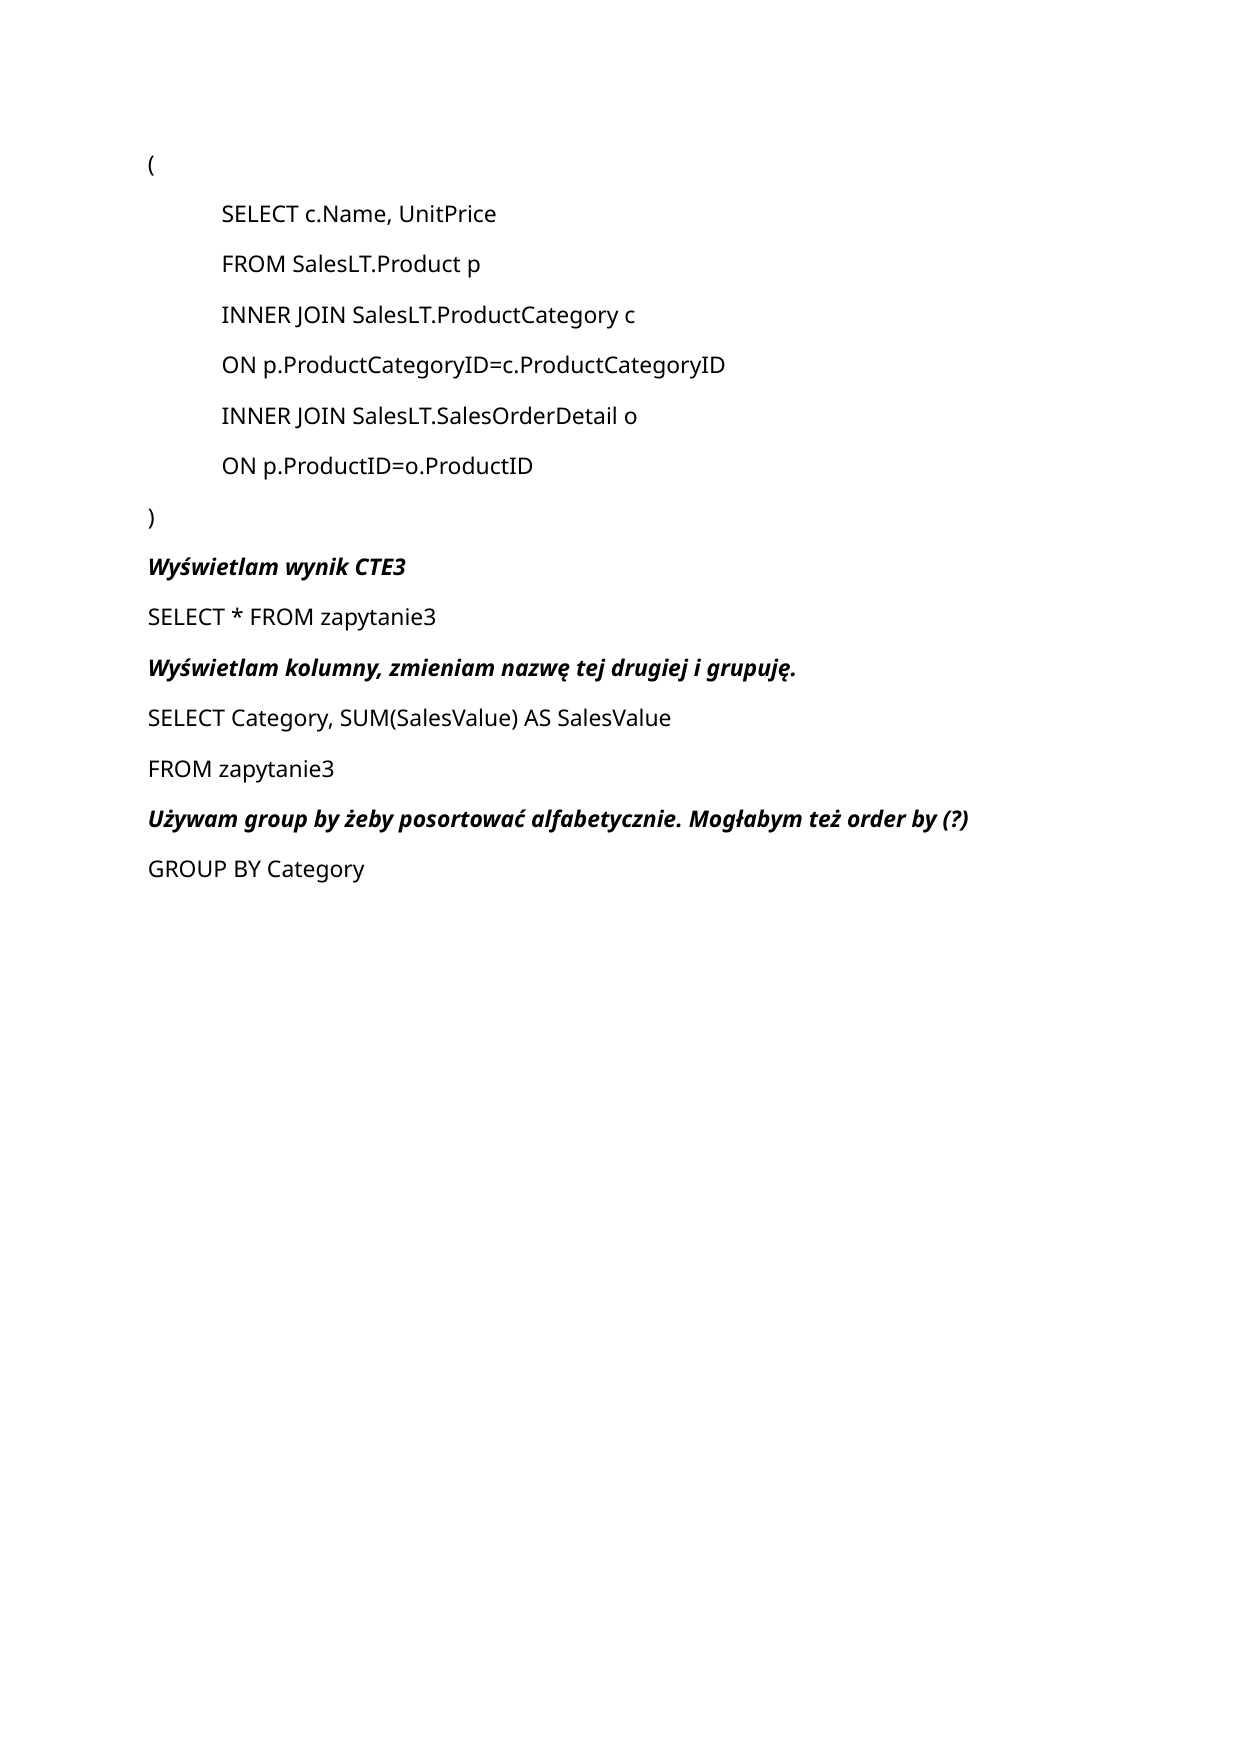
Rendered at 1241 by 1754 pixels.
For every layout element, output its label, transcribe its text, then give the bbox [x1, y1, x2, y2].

text GROUP BY Category [148, 853, 1093, 885]
text SELECT * FROM zapytanie3 [148, 601, 1093, 633]
text Używam group by żeby posortować alfabetycznie. Mogłabym też order by (?) [148, 803, 1093, 834]
text ( [148, 148, 1093, 179]
text Wyświetlam wynik CTE3 [148, 551, 1093, 582]
text ) [148, 501, 1093, 532]
text INNER JOIN SalesLT.ProductCategory c [148, 299, 1093, 330]
text FROM zapytanie3 [148, 753, 1093, 784]
text Wyświetlam kolumny, zmieniam nazwę tej drugiej i grupuję. [148, 652, 1093, 683]
text FROM SalesLT.Product p [148, 248, 1093, 280]
text SELECT c.Name, UnitPrice [148, 198, 1093, 229]
text ON p.ProductID=o.ProductID [148, 450, 1093, 481]
text SELECT Category, SUM(SalesValue) AS SalesValue [148, 702, 1093, 733]
text INNER JOIN SalesLT.SalesOrderDetail o [148, 400, 1093, 431]
text ON p.ProductCategoryID=c.ProductCategoryID [148, 349, 1093, 381]
